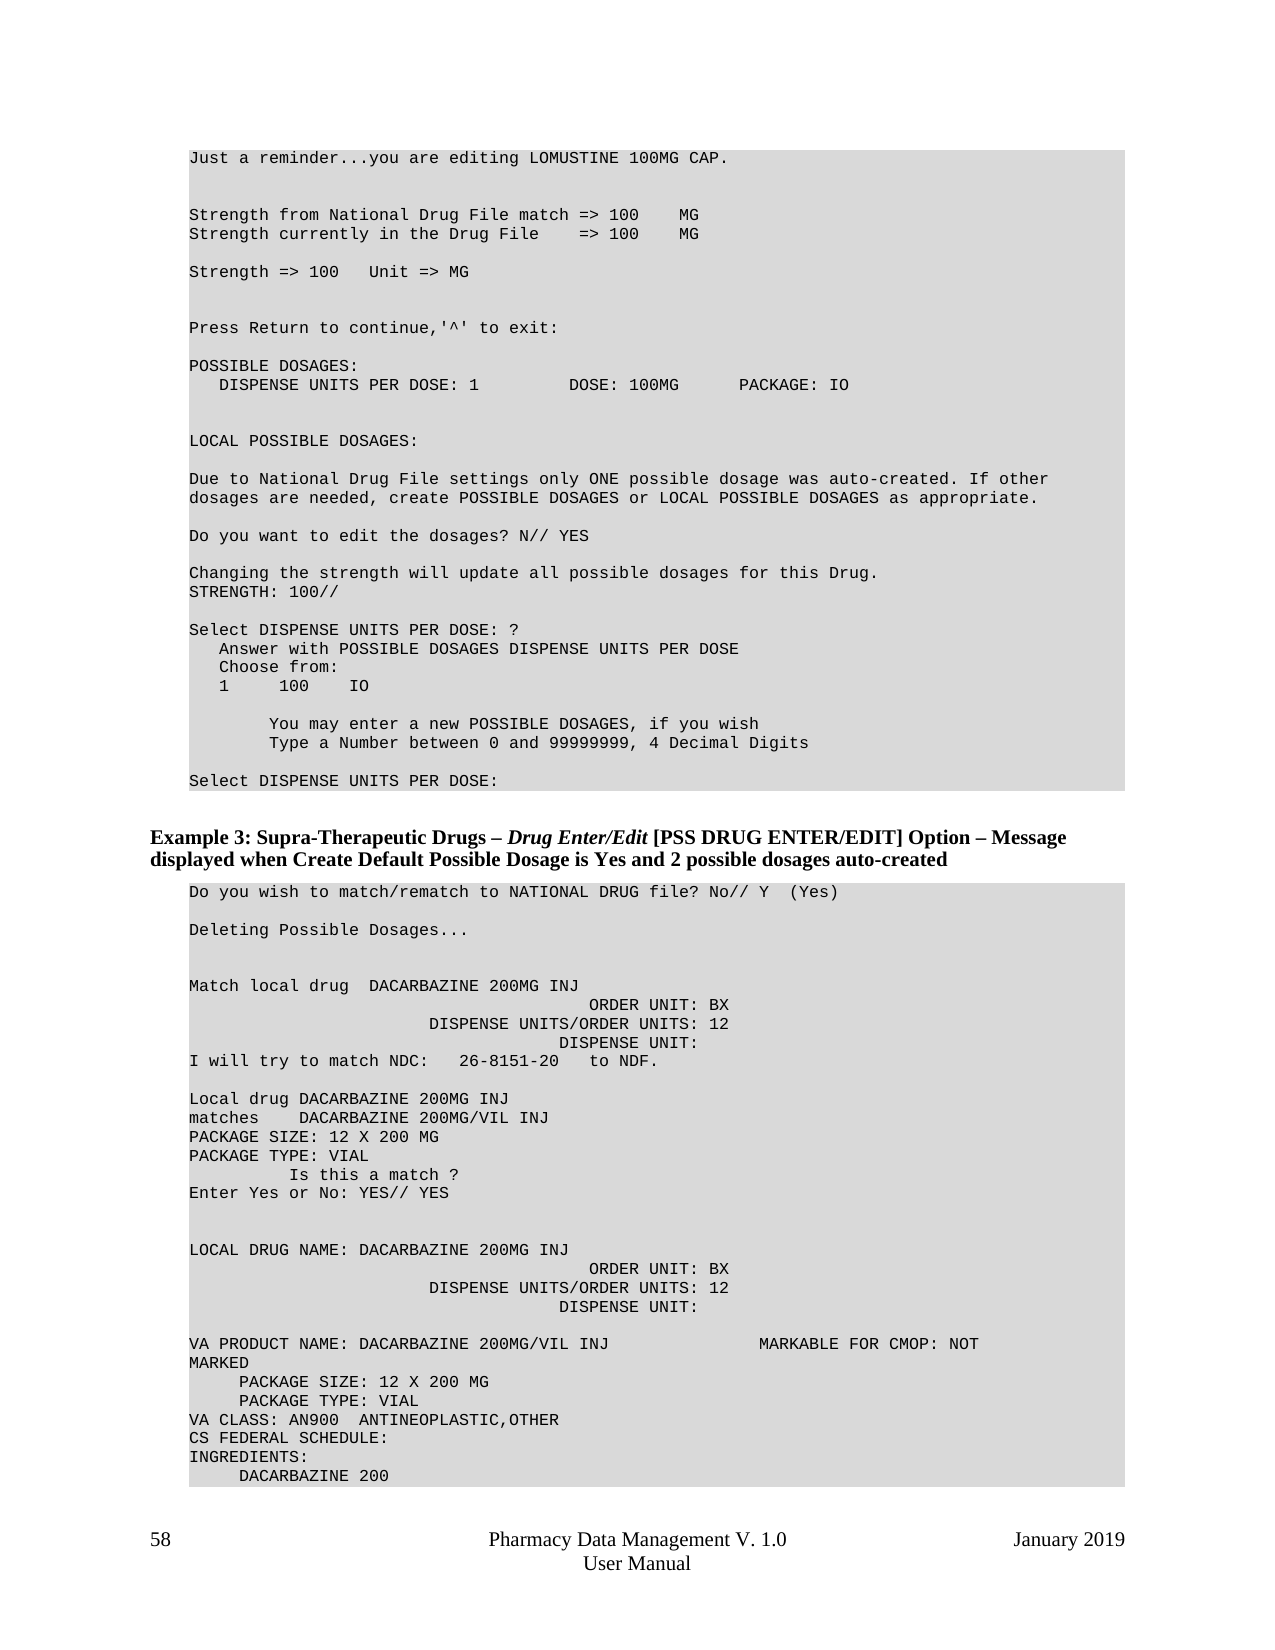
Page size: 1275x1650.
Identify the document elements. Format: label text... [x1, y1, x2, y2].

text Due to National Drug File settings only ONE possible dosage was auto-created. If other dosages are needed, create POSSIBLE DOSAGES or LOCAL POSSIBLE DOSAGES as appropriate. [189, 471, 1125, 508]
text Strength from National Drug File match => 100 MG [189, 207, 1125, 225]
text LOCAL POSSIBLE DOSAGES: [189, 433, 1125, 452]
text LOCAL DRUG NAME: DACARBAZINE 200MG INJ [189, 1242, 1125, 1260]
text MARKED [189, 1355, 1125, 1373]
text Do you want to edit the dosages? N// YES [189, 527, 1125, 546]
text I will try to match NDC: 26-8151-20 to NDF. [189, 1053, 1125, 1072]
text DISPENSE UNITS PER DOSE: 1 DOSE: 100MG PACKAGE: IO [189, 376, 1125, 395]
text ORDER UNIT: BX [189, 996, 1125, 1015]
text Example 3: Supra-Therapeutic Drugs – Drug Enter/Edit [PSS DRUG ENTER/EDIT] Option – Message displayed when Create Default Possible Dosage is Yes and 2 possible dosages auto-created [150, 828, 1125, 871]
text 1 100 IO [189, 678, 1125, 697]
text You may enter a new POSSIBLE DOSAGES, if you wish [189, 716, 1125, 734]
text DISPENSE UNITS/ORDER UNITS: 12 [189, 1279, 1125, 1298]
text Do you wish to match/rematch to NATIONAL DRUG file? No// Y (Yes) [189, 883, 1125, 902]
text PACKAGE TYPE: VIAL [189, 1392, 1125, 1411]
text CS FEDERAL SCHEDULE: [189, 1430, 1125, 1449]
text Choose from: [189, 659, 1125, 678]
text matches DACARBAZINE 200MG/VIL INJ [189, 1109, 1125, 1128]
text PACKAGE SIZE: 12 X 200 MG [189, 1128, 1125, 1147]
text Changing the strength will update all possible dosages for this Drug. [189, 565, 1125, 584]
text DACARBAZINE 200 [189, 1468, 1125, 1487]
text Strength currently in the Drug File => 100 MG [189, 225, 1125, 244]
text POSSIBLE DOSAGES: [189, 357, 1125, 376]
text DISPENSE UNIT: [189, 1298, 1125, 1317]
text Is this a match ? [189, 1166, 1125, 1185]
text Press Return to continue,'^' to exit: [189, 320, 1125, 338]
text Type a Number between 0 and 99999999, 4 Decimal Digits [189, 734, 1125, 753]
text Answer with POSSIBLE DOSAGES DISPENSE UNITS PER DOSE [189, 640, 1125, 659]
text PACKAGE TYPE: VIAL [189, 1147, 1125, 1166]
text Local drug DACARBAZINE 200MG INJ [189, 1091, 1125, 1109]
text ORDER UNIT: BX [189, 1260, 1125, 1279]
text STRENGTH: 100// [189, 584, 1125, 602]
text PACKAGE SIZE: 12 X 200 MG [189, 1373, 1125, 1392]
text Enter Yes or No: YES// YES [189, 1185, 1125, 1204]
text INGREDIENTS: [189, 1449, 1125, 1468]
text Strength => 100 Unit => MG [189, 263, 1125, 282]
text Deleting Possible Dosages... [189, 921, 1125, 940]
text Select DISPENSE UNITS PER DOSE: [189, 772, 1125, 791]
text Select DISPENSE UNITS PER DOSE: ? [189, 621, 1125, 640]
text DISPENSE UNIT: [189, 1034, 1125, 1053]
text Match local drug DACARBAZINE 200MG INJ [189, 978, 1125, 996]
text DISPENSE UNITS/ORDER UNITS: 12 [189, 1015, 1125, 1034]
text Just a reminder...you are editing LOMUSTINE 100MG CAP. [189, 150, 1125, 169]
text VA PRODUCT NAME: DACARBAZINE 200MG/VIL INJ MARKABLE FOR CMOP: NOT [189, 1336, 1125, 1355]
text VA CLASS: AN900 ANTINEOPLASTIC,OTHER [189, 1411, 1125, 1430]
